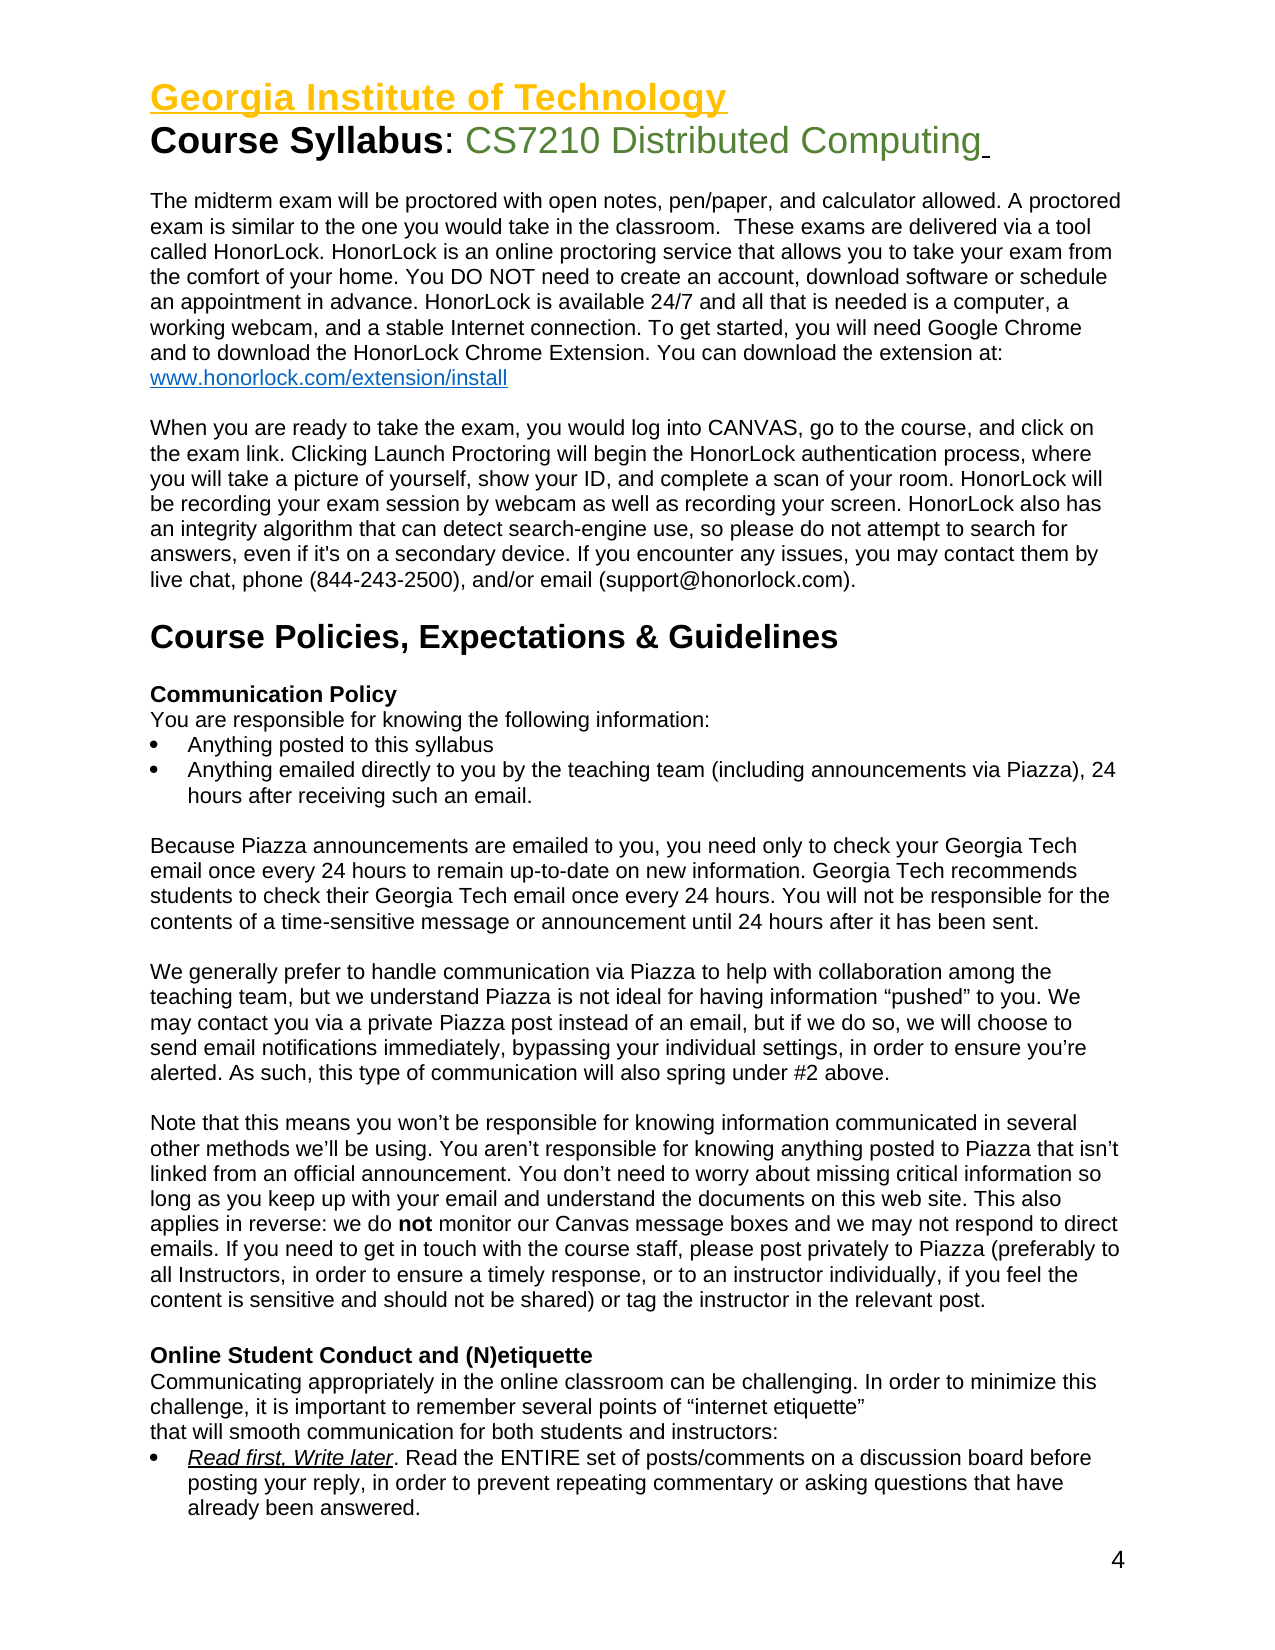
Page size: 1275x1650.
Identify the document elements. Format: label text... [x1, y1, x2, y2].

text We generally prefer to handle communication via Piazza to help with collaboration among the teaching team, but we understand Piazza is not ideal for having information “pushed” to you. We may contact you via a private Piazza post instead of an email, but if we do so, we will choose to send email notifications immediately, bypassing your individual settings, in order to ensure you’re alerted. As such, this type of communication will also spring under #2 above. [150, 959, 1125, 1085]
text that will smooth communication for both students and instructors: [150, 1419, 1125, 1444]
text Note that this means you won’t be responsible for knowing information communicated in several other methods we’ll be using. You aren’t responsible for knowing anything posted to Piazza that isn’t linked from an official announcement. You don’t need to worry about missing critical information so long as you keep up with your email and understand the documents on this web site. This also applies in reverse: we do not monitor our Canvas message boxes and we may not respond to direct emails. If you need to get in touch with the course staff, please post privately to Piazza (preferably to all Instructors, in order to ensure a timely response, or to an instructor individually, if you feel the content is sensitive and should not be shared) or tag the instructor in the relevant post. [150, 1110, 1125, 1342]
list Anything posted to this syllabus [150, 732, 1125, 757]
text Online Student Conduct and (N)etiquette [150, 1342, 1125, 1369]
text When you are ready to take the exam, you would log into CANVAS, go to the course, and click on the exam link. Clicking Launch Proctoring will begin the HonorLock authentication process, where you will take a picture of yourself, show your ID, and complete a scan of your room. HonorLock will be recording your exam session by webcam as well as recording your screen. HonorLock also has an integrity algorithm that can detect search-engine use, so please do not attempt to search for answers, even if it's on a secondary device. If you encounter any issues, you may contact them by live chat, phone (844-243-2500), and/or email (support@honorlock.com). [150, 415, 1125, 592]
text The midterm exam will be proctored with open notes, pen/paper, and calculator allowed. A proctored exam is similar to the one you would take in the classroom. These exams are delivered via a tool called HonorLock. HonorLock is an online proctoring service that allows you to take your exam from the comfort of your home. You DO NOT need to create an account, download software or schedule an appointment in advance. HonorLock is available 24/7 and all that is needed is a computer, a working webcam, and a stable Internet connection. To get started, you will need Google Chrome and to download the HonorLock Chrome Extension. You can download the extension at: www.honorlock.com/extension/install [150, 188, 1125, 390]
text Course Policies, Expectations & Guidelines [150, 617, 1125, 655]
text Communication Policy [150, 681, 1125, 707]
text You are responsible for knowing the following information: [150, 707, 1125, 732]
list Anything emailed directly to you by the teaching team (including announcements via Piazza), 24 hours after receiving such an email. [150, 757, 1125, 808]
text Because Piazza announcements are emailed to you, you need only to check your Georgia Tech email once every 24 hours to remain up-to-date on new information. Georgia Tech recommends students to check their Georgia Tech email once every 24 hours. You will not be responsible for the contents of a time-sensitive message or announcement until 24 hours after it has been sent. [150, 833, 1125, 934]
text Communicating appropriately in the online classroom can be challenging. In order to minimize this challenge, it is important to remember several points of “internet etiquette” [150, 1369, 1125, 1419]
list Read first, Write later. Read the ENTIRE set of posts/comments on a discussion board before posting your reply, in order to prevent repeating commentary or asking questions that have already been answered. [150, 1444, 1125, 1520]
